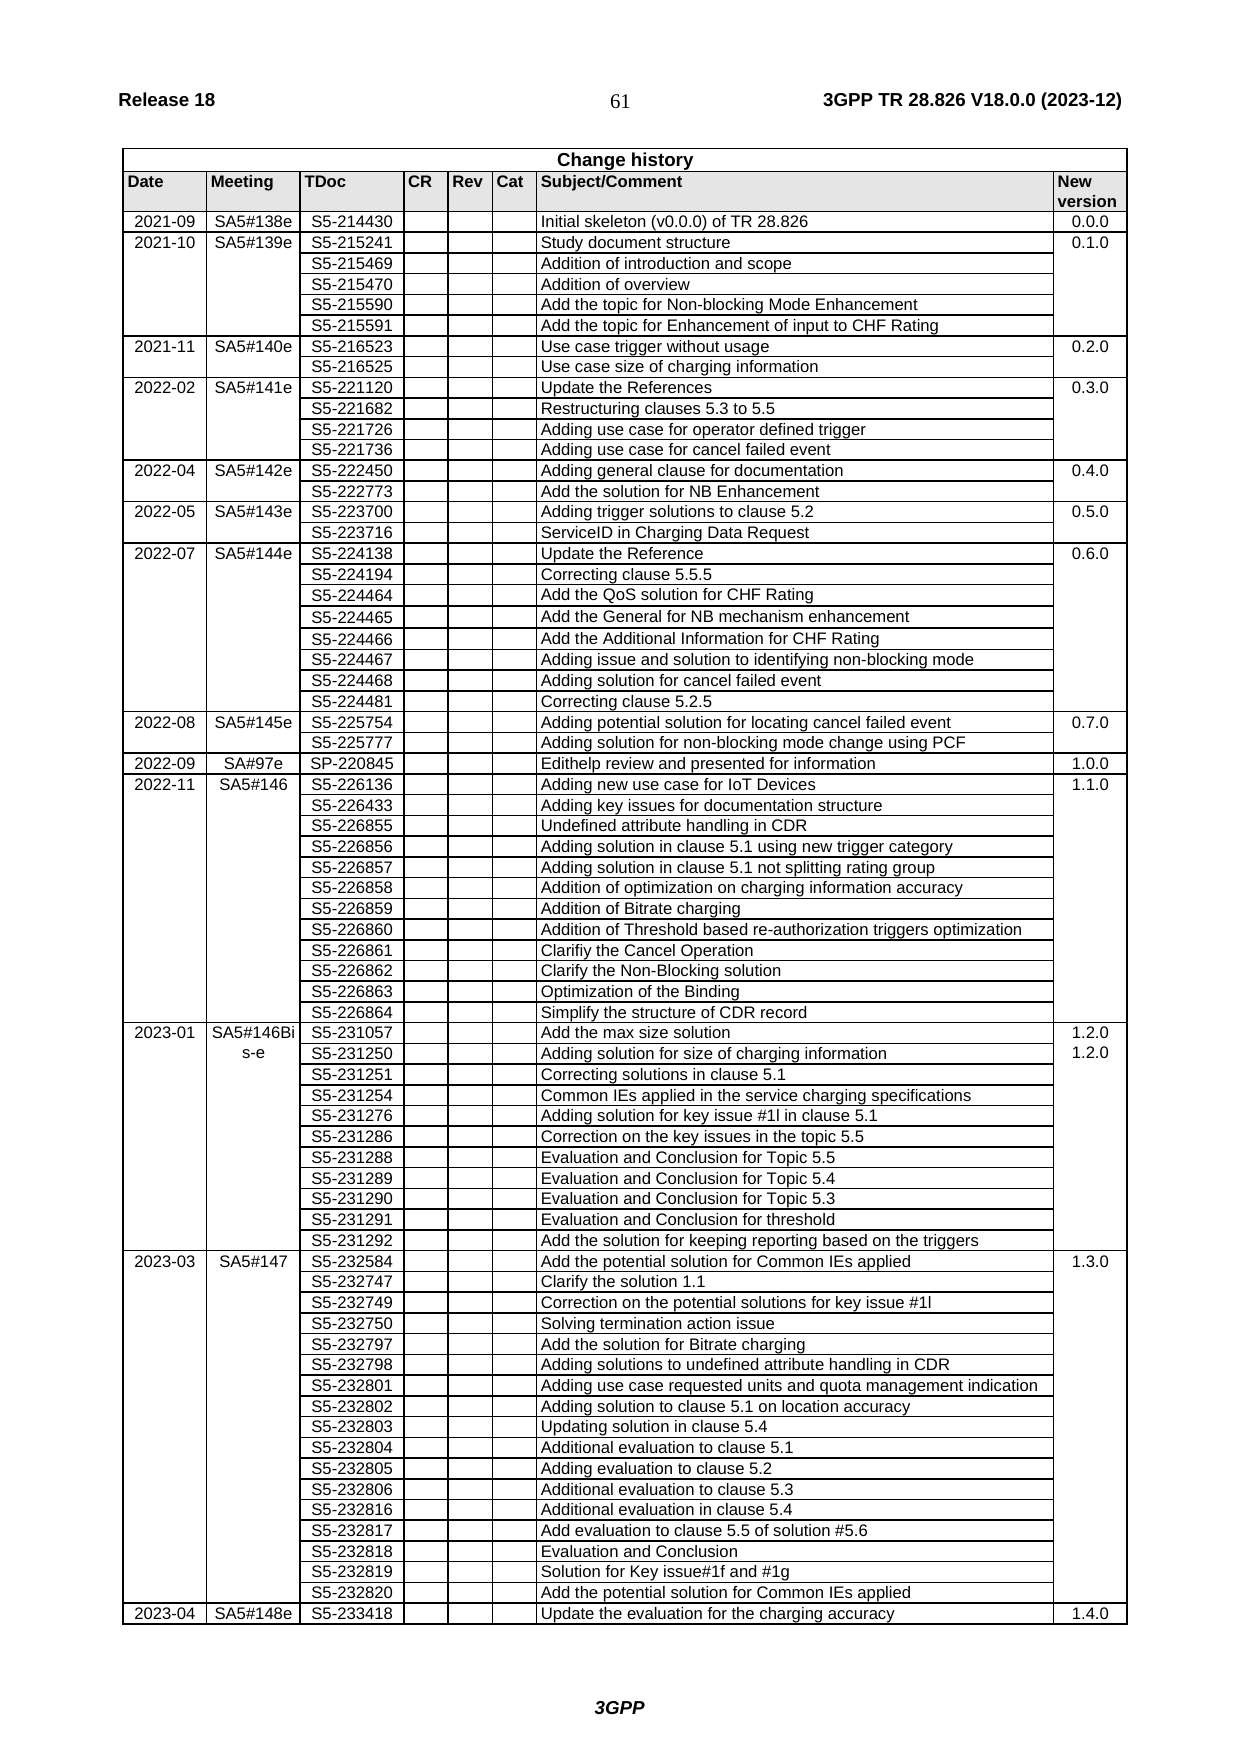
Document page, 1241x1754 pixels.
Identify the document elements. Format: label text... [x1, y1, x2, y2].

table_cell Adding evaluation to clause 5.2 [537, 1459, 1053, 1478]
table_cell Addition of introduction and scope [537, 254, 1053, 273]
table_cell S5-232818 [301, 1542, 403, 1561]
table_cell [493, 1044, 536, 1063]
table_cell [493, 1334, 536, 1353]
table_cell [405, 1521, 447, 1540]
table_cell [449, 775, 492, 794]
table_cell S5-232816 [301, 1500, 403, 1519]
table_cell S5-215591 [301, 316, 403, 335]
table_cell S5-232584 [301, 1251, 403, 1271]
table_cell [449, 1459, 492, 1478]
table_cell Undefined attribute handling in CDR [537, 816, 1053, 835]
table_cell [449, 420, 492, 438]
table_cell S5-231250 [301, 1044, 403, 1063]
table_cell [493, 233, 536, 252]
table_cell [405, 816, 447, 835]
table_cell Initial skeleton (v0.0.0) of TR 28.826 [537, 212, 1053, 231]
table_cell [405, 795, 447, 814]
table_cell [405, 212, 447, 231]
table_cell [493, 920, 536, 939]
table_cell [405, 1210, 447, 1229]
table_cell [449, 1272, 492, 1291]
table_cell Add the topic for Enhancement of input to CHF Rating [537, 316, 1053, 335]
table_cell 2022-05 [124, 502, 206, 542]
table_cell [493, 254, 536, 273]
table_cell [405, 1376, 447, 1395]
table_cell 2022-07 [124, 544, 206, 711]
table_cell [493, 629, 536, 649]
table_cell [493, 775, 536, 794]
table_cell Correcting clause 5.5.5 [537, 565, 1053, 584]
table_cell 2023-04 [124, 1604, 206, 1623]
table_cell Evaluation and Conclusion [537, 1542, 1053, 1561]
table_cell [405, 565, 447, 584]
table_cell [449, 1583, 492, 1602]
table_cell [493, 650, 536, 669]
table_cell Subject/Comment [537, 172, 1053, 211]
table_cell [449, 544, 492, 563]
table_cell [493, 482, 536, 501]
table_cell [449, 1334, 492, 1353]
table_cell [449, 1376, 492, 1395]
table_cell [493, 1459, 536, 1478]
table_cell Adding use case for operator defined trigger [537, 420, 1053, 438]
table_cell Study document structure [537, 233, 1053, 252]
table_cell S5-215241 [301, 233, 403, 252]
table_cell [405, 878, 447, 897]
table_cell [449, 523, 492, 542]
table_cell Update the Reference [537, 544, 1053, 563]
table_cell Common IEs applied in the service charging specifications [537, 1086, 1053, 1105]
table_cell [493, 712, 536, 732]
table_cell [449, 607, 492, 627]
table_cell [493, 585, 536, 605]
table_cell [493, 1231, 536, 1250]
table_cell Evaluation and Conclusion for threshold [537, 1210, 1053, 1229]
table_cell [405, 316, 447, 335]
table_cell S5-232819 [301, 1562, 403, 1581]
table_cell [449, 1148, 492, 1167]
table_cell [449, 899, 492, 918]
table_cell S5-232749 [301, 1293, 403, 1312]
table_cell Addition of Threshold based re-authorization triggers optimization [537, 920, 1053, 939]
table_cell [405, 233, 447, 252]
table_cell S5-214430 [301, 212, 403, 231]
table_cell [405, 1065, 447, 1084]
table_cell Evaluation and Conclusion for Topic 5.4 [537, 1168, 1053, 1188]
table_cell Solution for Key issue#1f and #1g [537, 1562, 1053, 1581]
table_cell S5-232797 [301, 1334, 403, 1353]
table_cell [405, 754, 447, 773]
table_cell [449, 461, 492, 480]
table_cell [449, 585, 492, 605]
table_cell [405, 1459, 447, 1478]
table_cell S5-226862 [301, 961, 403, 980]
table_cell [493, 1148, 536, 1167]
table_cell [493, 1272, 536, 1291]
table_cell 1.1.0 [1054, 775, 1126, 1022]
table_cell S5-232747 [301, 1272, 403, 1291]
table_cell [405, 1168, 447, 1188]
table_cell Update the evaluation for the charging accuracy [537, 1604, 1053, 1623]
table_cell Update the References [537, 378, 1053, 397]
table_cell [405, 585, 447, 605]
table_cell [449, 378, 492, 397]
table_cell [449, 337, 492, 356]
table_cell Add the potential solution for Common IEs applied [537, 1251, 1053, 1271]
table_cell [449, 629, 492, 649]
table_cell S5-222773 [301, 482, 403, 501]
table_cell [405, 274, 447, 293]
table_cell SA5#139e [207, 233, 299, 335]
table_cell [449, 878, 492, 897]
table_cell [449, 1189, 492, 1208]
table_cell Adding solution for key issue #1l in clause 5.1 [537, 1106, 1053, 1125]
table_cell 1.4.0 [1054, 1604, 1126, 1623]
table_cell [405, 629, 447, 649]
table_cell S5-226859 [301, 899, 403, 918]
table_cell S5-232798 [301, 1355, 403, 1374]
table_cell Evaluation and Conclusion for Topic 5.3 [537, 1189, 1053, 1208]
table_cell S5-231291 [301, 1210, 403, 1229]
table_cell [493, 899, 536, 918]
table_cell [449, 858, 492, 877]
table_cell [405, 544, 447, 563]
table_cell Adding solution to clause 5.1 on location accuracy [537, 1397, 1053, 1416]
table_cell [449, 816, 492, 835]
table_cell S5-224467 [301, 650, 403, 669]
table_cell [449, 254, 492, 273]
table_cell 1.3.0 [1054, 1251, 1126, 1602]
table_cell Add the QoS solution for CHF Rating [537, 585, 1053, 605]
table_cell S5-232820 [301, 1583, 403, 1602]
table_cell 2022-02 [124, 378, 206, 459]
table_cell [493, 607, 536, 627]
table_cell [449, 1355, 492, 1374]
table_cell [493, 1438, 536, 1457]
table_cell [493, 1251, 536, 1271]
table_cell Addition of Bitrate charging [537, 899, 1053, 918]
table_cell [449, 1604, 492, 1623]
table_cell [405, 650, 447, 669]
table_cell [449, 795, 492, 814]
table_cell [405, 1189, 447, 1208]
table_cell [493, 212, 536, 231]
table_cell [405, 1500, 447, 1519]
table_cell [405, 1542, 447, 1561]
table_cell Adding general clause for documentation [537, 461, 1053, 480]
table_cell [449, 1500, 492, 1519]
table_cell SA5#147 [207, 1251, 299, 1602]
table_cell [493, 1397, 536, 1416]
table_cell [405, 1355, 447, 1374]
table_cell SA5#141e [207, 378, 299, 459]
table_cell [405, 1334, 447, 1353]
table_cell [449, 1293, 492, 1312]
table_cell [493, 816, 536, 835]
table_cell Adding use case requested units and quota management indication [537, 1376, 1053, 1395]
table_cell 2023-01 [124, 1023, 206, 1250]
table_cell [493, 982, 536, 1001]
table_cell 0.2.0 [1054, 337, 1126, 376]
table_cell 2022-09 [124, 754, 206, 773]
table_cell [405, 858, 447, 877]
table_cell [493, 1210, 536, 1229]
table_cell [449, 212, 492, 231]
table_cell S5-221736 [301, 440, 403, 459]
table_cell Addition of overview [537, 274, 1053, 293]
table_cell [493, 878, 536, 897]
table_cell 0.4.0 [1054, 461, 1126, 501]
table_cell [449, 482, 492, 501]
table_cell [405, 1293, 447, 1312]
table_cell [493, 420, 536, 438]
table_cell Additional evaluation to clause 5.3 [537, 1480, 1053, 1498]
table_cell SA5#140e [207, 337, 299, 376]
table_cell S5-226856 [301, 837, 403, 856]
table_cell [449, 754, 492, 773]
table_cell [493, 1500, 536, 1519]
table_cell S5-226857 [301, 858, 403, 877]
table_cell [405, 1438, 447, 1457]
table_cell [449, 1003, 492, 1022]
table_cell [405, 1314, 447, 1333]
table_cell [449, 1397, 492, 1416]
table_cell Updating solution in clause 5.4 [537, 1417, 1053, 1436]
table_cell [493, 378, 536, 397]
table_cell [405, 899, 447, 918]
table_cell 2021-09 [124, 212, 206, 231]
table_cell [405, 378, 447, 397]
table_cell [405, 420, 447, 438]
table_cell [405, 982, 447, 1001]
table_cell S5-225777 [301, 733, 403, 752]
table_cell Adding solution in clause 5.1 not splitting rating group [537, 858, 1053, 877]
table_cell Clarify the Non-Blocking solution [537, 961, 1053, 980]
table_cell [449, 565, 492, 584]
table_cell [493, 795, 536, 814]
table_cell [493, 565, 536, 584]
table_cell Adding potential solution for locating cancel failed event [537, 712, 1053, 732]
table_cell [493, 1314, 536, 1333]
table_cell [405, 1003, 447, 1022]
table_cell [449, 1086, 492, 1105]
table_cell [493, 1065, 536, 1084]
table_cell [449, 357, 492, 376]
table_cell S5-216525 [301, 357, 403, 376]
table_cell S5-226858 [301, 878, 403, 897]
table_cell [449, 692, 492, 711]
table_cell Adding solution for size of charging information [537, 1044, 1053, 1063]
table_cell [405, 357, 447, 376]
table_cell S5-225754 [301, 712, 403, 732]
table_cell [493, 1293, 536, 1312]
table_cell S5-226136 [301, 775, 403, 794]
table_cell [449, 650, 492, 669]
table_cell Additional evaluation to clause 5.1 [537, 1438, 1053, 1457]
table_cell Evaluation and Conclusion for Topic 5.5 [537, 1148, 1053, 1167]
table_cell 0.5.0 [1054, 502, 1126, 542]
table_cell Adding trigger solutions to clause 5.2 [537, 502, 1053, 521]
table_cell S5-226864 [301, 1003, 403, 1022]
table_cell SP-220845 [301, 754, 403, 773]
table_cell TDoc [301, 172, 403, 211]
table_cell [493, 1562, 536, 1581]
table_cell S5-226433 [301, 795, 403, 814]
table_cell S5‑224464 [301, 585, 403, 605]
table_cell 1.2.0 1.2.0 [1054, 1023, 1126, 1250]
table_cell [449, 1168, 492, 1188]
table_cell Edithelp review and presented for information [537, 754, 1053, 773]
table_cell S5-221726 [301, 420, 403, 438]
table_cell Adding solution for cancel failed event [537, 671, 1053, 690]
table_cell [405, 482, 447, 501]
table_cell S5-224481 [301, 692, 403, 711]
table_cell [493, 440, 536, 459]
table_cell [405, 1044, 447, 1063]
table_cell S5‑224465 [301, 607, 403, 627]
table_cell S5-215469 [301, 254, 403, 273]
table_cell Correcting clause 5.2.5 [537, 692, 1053, 711]
table_cell [493, 274, 536, 293]
table_cell S5-232803 [301, 1417, 403, 1436]
table_cell S5-226863 [301, 982, 403, 1001]
table_cell [405, 733, 447, 752]
table_cell S5-232817 [301, 1521, 403, 1540]
table_cell S5-232805 [301, 1459, 403, 1478]
table_cell [449, 316, 492, 335]
table_cell [449, 733, 492, 752]
table_cell [493, 1189, 536, 1208]
table_cell [405, 1562, 447, 1581]
table_cell Adding new use case for IoT Devices [537, 775, 1053, 794]
table_cell S5-224194 [301, 565, 403, 584]
table_cell 2022-04 [124, 461, 206, 501]
table_cell 2021-10 [124, 233, 206, 335]
table_cell Cat [493, 172, 536, 211]
table_cell S5-216523 [301, 337, 403, 356]
table_cell Adding key issues for documentation structure [537, 795, 1053, 814]
table_cell Meeting [207, 172, 299, 211]
table_cell [493, 692, 536, 711]
table_cell [449, 1065, 492, 1084]
table_cell [405, 671, 447, 690]
table_cell [449, 712, 492, 732]
table_cell [493, 837, 536, 856]
table_cell [493, 1023, 536, 1042]
table_cell S5-231057 [301, 1023, 403, 1042]
table_cell Add the solution for keeping reporting based on the triggers [537, 1231, 1053, 1250]
table_cell S5‑224466 [301, 629, 403, 649]
table_cell SA5#148e [207, 1604, 299, 1623]
table_cell S5-231290 [301, 1189, 403, 1208]
table_cell [449, 1562, 492, 1581]
table_cell [449, 1314, 492, 1333]
table_cell [405, 502, 447, 521]
table_cell [449, 961, 492, 980]
table_cell [405, 607, 447, 627]
table_cell [449, 837, 492, 856]
table_cell Add the topic for Non-blocking Mode Enhancement [537, 295, 1053, 314]
table_cell [449, 1023, 492, 1042]
table_cell [449, 982, 492, 1001]
table_cell SA5#145e [207, 712, 299, 752]
table_cell 2022-08 [124, 712, 206, 752]
table_cell [449, 1044, 492, 1063]
table_cell [449, 295, 492, 314]
table_cell Addition of optimization on charging information accuracy [537, 878, 1053, 897]
table_cell S5-223700 [301, 502, 403, 521]
table_cell [449, 440, 492, 459]
table_cell [449, 1542, 492, 1561]
table_cell Add the solution for NB Enhancement [537, 482, 1053, 501]
table_cell Adding use case for cancel failed event [537, 440, 1053, 459]
table_cell [449, 1210, 492, 1229]
table_cell [405, 440, 447, 459]
table_cell [493, 754, 536, 773]
table_cell 2021-11 [124, 337, 206, 376]
table_cell Solving termination action issue [537, 1314, 1053, 1333]
table_cell 0.1.0 [1054, 233, 1126, 335]
table_cell [405, 1148, 447, 1167]
table_cell S5-231251 [301, 1065, 403, 1084]
table_cell [449, 1127, 492, 1146]
table_cell [493, 1417, 536, 1436]
table_cell SA5#143e [207, 502, 299, 542]
table_cell [449, 1231, 492, 1250]
table_cell [405, 1480, 447, 1498]
table_cell S5-232804 [301, 1438, 403, 1457]
table_cell SA5#138e [207, 212, 299, 231]
table_cell [449, 671, 492, 690]
table_cell Correction on the potential solutions for key issue #1l [537, 1293, 1053, 1312]
table_cell S5-231254 [301, 1086, 403, 1105]
table_cell SA5#146Bis-e [207, 1023, 299, 1250]
table_cell [493, 671, 536, 690]
table_cell S5-226855 [301, 816, 403, 835]
table_cell S5-231292 [301, 1231, 403, 1250]
table_cell S5-231288 [301, 1148, 403, 1167]
table_cell [449, 1521, 492, 1540]
table_cell S5-231289 [301, 1168, 403, 1188]
table_cell [405, 692, 447, 711]
table_cell [493, 1106, 536, 1125]
table_cell [449, 1438, 492, 1457]
table_cell [493, 523, 536, 542]
table_cell [493, 961, 536, 980]
table_cell [405, 337, 447, 356]
table_cell [493, 544, 536, 563]
table_cell S5-226860 [301, 920, 403, 939]
table_cell [449, 274, 492, 293]
table_cell [493, 1604, 536, 1623]
table_cell S5-215470 [301, 274, 403, 293]
table_cell [449, 920, 492, 939]
table_cell Date [124, 172, 206, 211]
table_cell [493, 502, 536, 521]
table_cell [493, 316, 536, 335]
table_cell S5-223716 [301, 523, 403, 542]
table_cell [493, 1168, 536, 1188]
table_cell [449, 233, 492, 252]
table_cell [493, 1086, 536, 1105]
table_cell S5-232801 [301, 1376, 403, 1395]
table_cell [405, 1106, 447, 1125]
table_cell Add the General for NB mechanism enhancement [537, 607, 1053, 627]
table_cell [405, 1251, 447, 1271]
table_cell Clarifiy the Cancel Operation [537, 941, 1053, 959]
table_cell 0.0.0 [1054, 212, 1126, 231]
table_cell [405, 961, 447, 980]
table_cell Additional evaluation in clause 5.4 [537, 1500, 1053, 1519]
table_cell Use case trigger without usage [537, 337, 1053, 356]
table_cell [449, 1417, 492, 1436]
table_cell [493, 357, 536, 376]
table_cell Add evaluation to clause 5.5 of solution #5.6 [537, 1521, 1053, 1540]
table_cell Rev [449, 172, 492, 211]
table_cell Correction on the key issues in the topic 5.5 [537, 1127, 1053, 1146]
table_cell [405, 295, 447, 314]
table_cell [493, 1376, 536, 1395]
table_header Change history [124, 149, 1126, 171]
table_cell Restructuring clauses 5.3 to 5.5 [537, 399, 1053, 418]
table_cell [405, 920, 447, 939]
table_cell Use case size of charging information [537, 357, 1053, 376]
table_cell [405, 1417, 447, 1436]
table_cell Correcting solutions in clause 5.1 [537, 1065, 1053, 1084]
table_cell [405, 1604, 447, 1623]
table_cell [493, 399, 536, 418]
table_cell Add the potential solution for Common IEs applied [537, 1583, 1053, 1602]
table_cell [405, 1023, 447, 1042]
table_cell [405, 941, 447, 959]
table_cell S5-222450 [301, 461, 403, 480]
table_cell 0.6.0 [1054, 544, 1126, 711]
table_cell [493, 461, 536, 480]
table_cell [493, 941, 536, 959]
table_cell SA5#144e [207, 544, 299, 711]
table_cell New version [1054, 172, 1126, 211]
table_cell S5-231276 [301, 1106, 403, 1125]
table_cell SA5#142e [207, 461, 299, 501]
table_cell CR [405, 172, 447, 211]
table_cell [493, 1003, 536, 1022]
table_cell [493, 1480, 536, 1498]
table_cell Optimization of the Binding [537, 982, 1053, 1001]
table_cell [405, 1397, 447, 1416]
table_cell Adding issue and solution to identifying non-blocking mode [537, 650, 1053, 669]
table_cell [449, 399, 492, 418]
table_cell [405, 712, 447, 732]
table_cell S5-215590 [301, 295, 403, 314]
table_cell S5-231286 [301, 1127, 403, 1146]
table_cell S5-226861 [301, 941, 403, 959]
table_cell [449, 941, 492, 959]
table_cell Clarify the solution 1.1 [537, 1272, 1053, 1291]
table_cell [405, 1583, 447, 1602]
table_cell Add the solution for Bitrate charging [537, 1334, 1053, 1353]
table_cell [493, 1542, 536, 1561]
table_cell [405, 837, 447, 856]
table_cell Add the Additional Information for CHF Rating [537, 629, 1053, 649]
table_cell [493, 1127, 536, 1146]
table_cell [405, 1086, 447, 1105]
table_cell [493, 1355, 536, 1374]
table_cell S5-221682 [301, 399, 403, 418]
table_cell [493, 295, 536, 314]
table_cell 2022-11 [124, 775, 206, 1022]
table_cell SA#97e [207, 754, 299, 773]
table_cell 2023-03 [124, 1251, 206, 1602]
table_cell S5-232802 [301, 1397, 403, 1416]
table_cell Adding solution in clause 5.1 using new trigger category [537, 837, 1053, 856]
table_cell [405, 399, 447, 418]
table_cell 0.3.0 [1054, 378, 1126, 459]
table_cell [405, 1272, 447, 1291]
table_cell S5-224468 [301, 671, 403, 690]
table_cell [493, 1583, 536, 1602]
table_cell [405, 775, 447, 794]
table_cell [493, 1521, 536, 1540]
table_cell [405, 254, 447, 273]
table_cell ServiceID in Charging Data Request [537, 523, 1053, 542]
table_cell S5-224138 [301, 544, 403, 563]
table_cell [405, 523, 447, 542]
table_cell [493, 733, 536, 752]
table_cell [449, 502, 492, 521]
table_cell 0.7.0 [1054, 712, 1126, 752]
table_cell S5-233418 [301, 1604, 403, 1623]
table_cell [493, 337, 536, 356]
table_cell S5-232806 [301, 1480, 403, 1498]
table_cell Adding solution for non-blocking mode change using PCF [537, 733, 1053, 752]
table_cell SA5#146 [207, 775, 299, 1022]
table_cell [405, 1127, 447, 1146]
table_cell [449, 1106, 492, 1125]
table_cell Add the max size solution [537, 1023, 1053, 1042]
table_cell S5-232750 [301, 1314, 403, 1333]
table_cell [449, 1480, 492, 1498]
table_cell [449, 1251, 492, 1271]
table_cell S5-221120 [301, 378, 403, 397]
table_cell 1.0.0 [1054, 754, 1126, 773]
table_cell [493, 858, 536, 877]
table_cell Simplify the structure of CDR record [537, 1003, 1053, 1022]
table_cell Adding solutions to undefined attribute handling in CDR [537, 1355, 1053, 1374]
table_cell [405, 1231, 447, 1250]
table_cell [405, 461, 447, 480]
